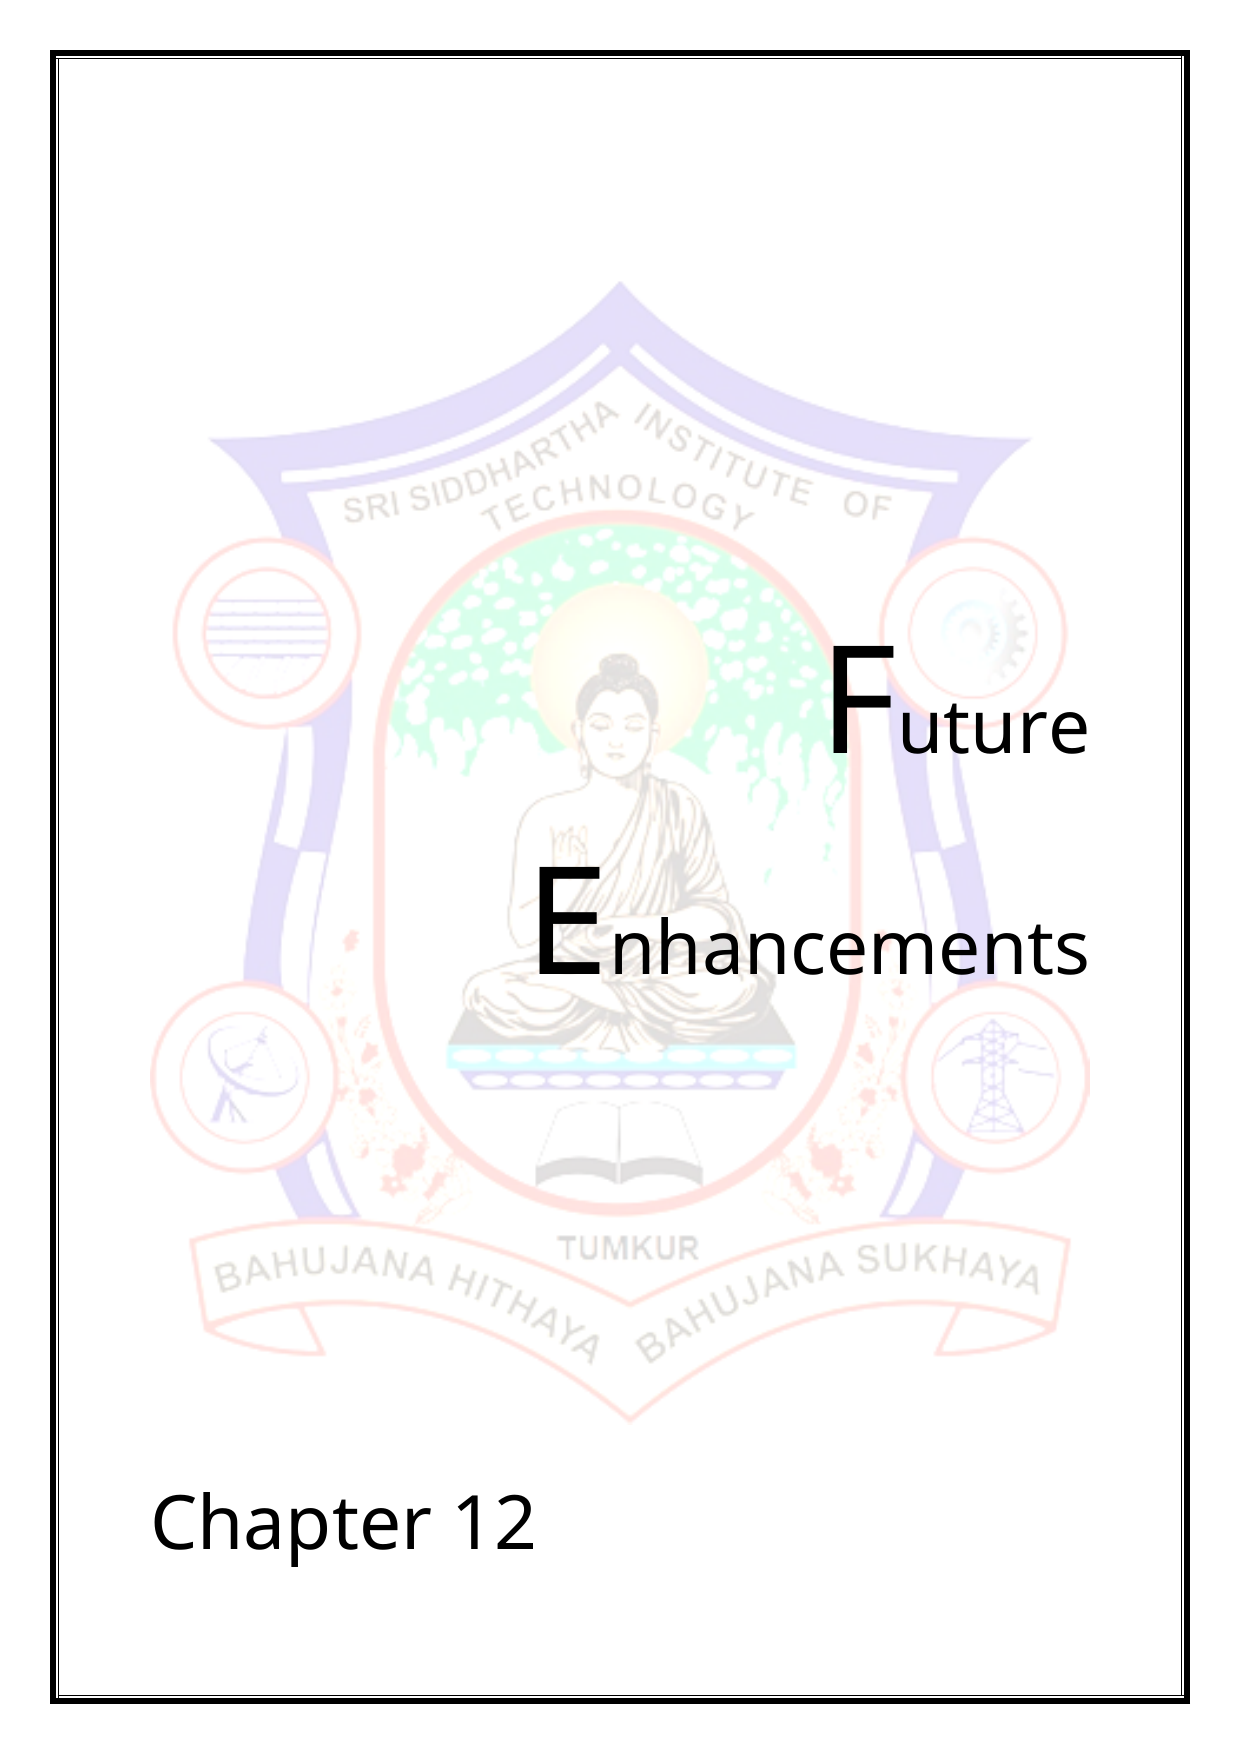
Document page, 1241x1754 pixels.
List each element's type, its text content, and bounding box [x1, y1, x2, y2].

text Enhancements [150, 814, 1090, 1018]
text Future [150, 593, 1090, 797]
text Chapter 12 [150, 1469, 1090, 1571]
